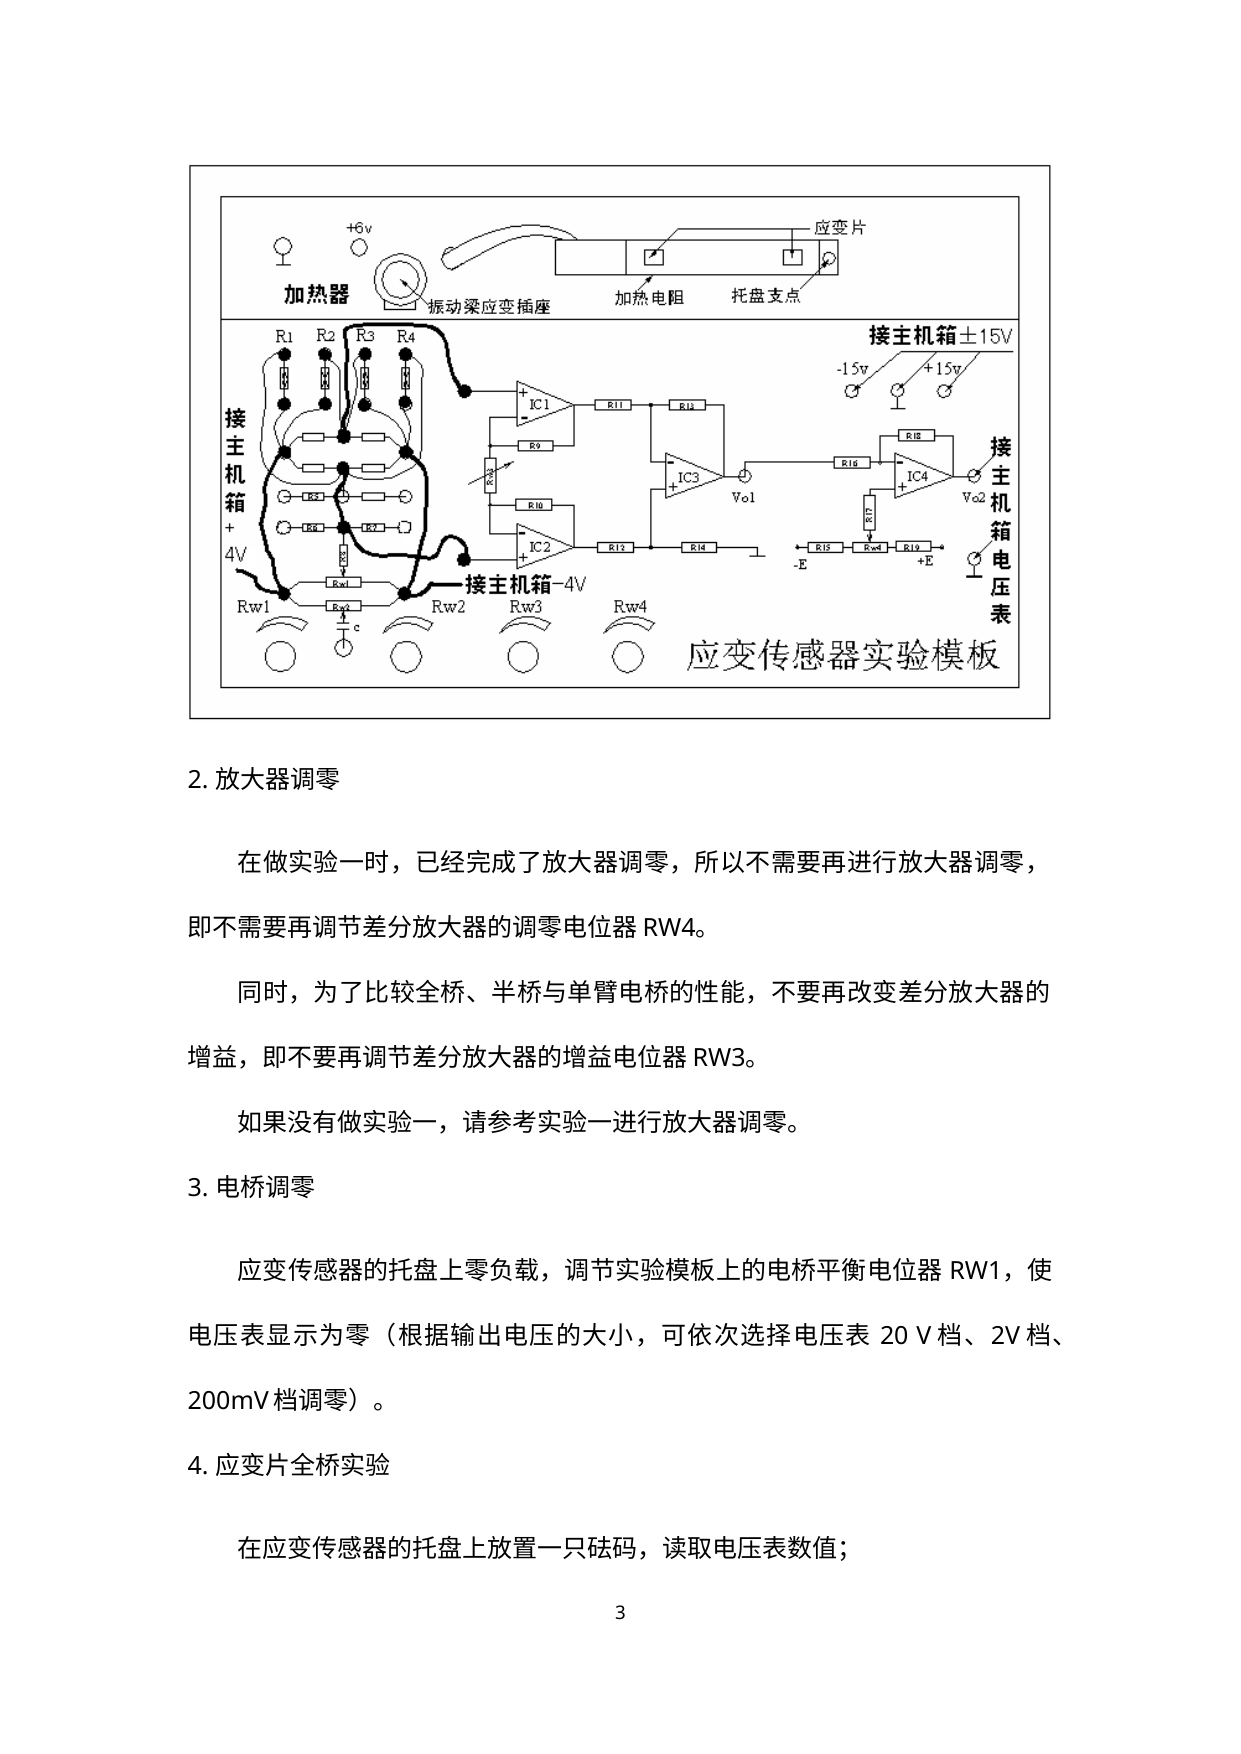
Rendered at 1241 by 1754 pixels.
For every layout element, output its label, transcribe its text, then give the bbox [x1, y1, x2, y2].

text 在应变传感器的托盘上放置一只砝码，读取电压表数值； [187, 1514, 1053, 1579]
picture [187, 159, 1053, 723]
text 应变传感器的托盘上零负载，调节实验模板上的电桥平衡电位器RW1，使电压表显示为零（根据输出电压的大小，可依次选择电压表20 V档、2V档、200mV档调零）。 [187, 1236, 1053, 1431]
text 同时，为了比较全桥、半桥与单臂电桥的性能，不要再改变差分放大器的增益，即不要再调节差分放大器的增益电位器RW3。 [187, 958, 1053, 1088]
text 4. 应变片全桥实验 [187, 1431, 1053, 1496]
text 3. 电桥调零 [187, 1153, 1053, 1218]
text 在做实验一时，已经完成了放大器调零，所以不需要再进行放大器调零，即不需要再调节差分放大器的调零电位器RW4。 [187, 828, 1053, 958]
text 如果没有做实验一，请参考实验一进行放大器调零。 [187, 1088, 1053, 1153]
text 2. 放大器调零 [187, 745, 1053, 810]
